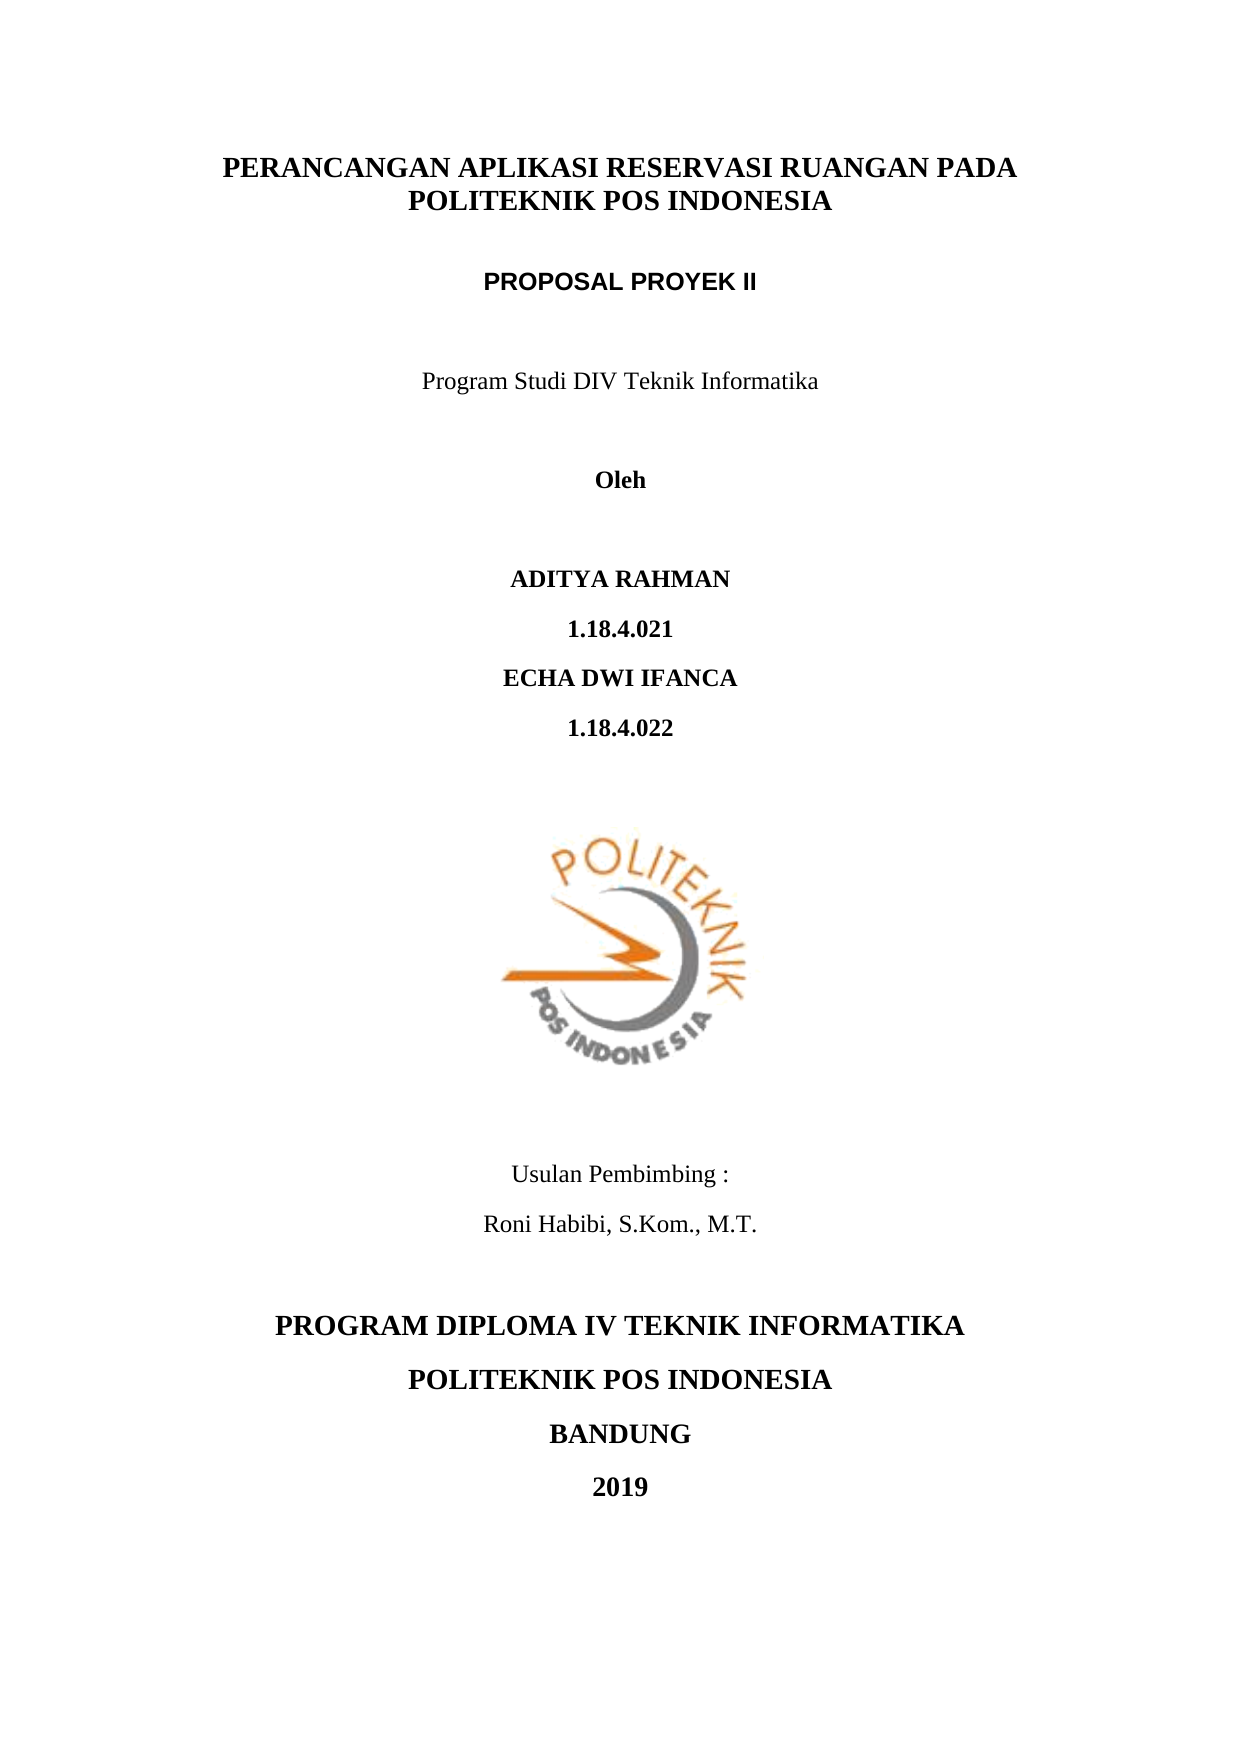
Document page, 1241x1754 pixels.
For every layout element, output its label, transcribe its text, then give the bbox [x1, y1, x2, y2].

text 1.18.4.021 [150, 614, 1090, 642]
picture [491, 827, 764, 1079]
text PROGRAM DIPLOMA IV TEKNIK INFORMATIKA [150, 1308, 1090, 1341]
text Program Studi DIV Teknik Informatika [150, 366, 1090, 394]
text POLITEKNIK POS INDONESIA [150, 1362, 1090, 1396]
text Oleh [150, 465, 1090, 494]
text ECHA DWI IFANCA [150, 663, 1090, 692]
text BANDUNG [150, 1417, 1090, 1449]
text Usulan Pembimbing : [150, 1159, 1090, 1188]
text Roni Habibi, S.Kom., M.T. [150, 1209, 1090, 1237]
text 1.18.4.022 [150, 713, 1090, 742]
text ADITYA RAHMAN [150, 564, 1090, 593]
text PERANCANGAN APLIKASI RESERVASI RUANGAN PADA POLITEKNIK POS INDONESIA [150, 150, 1090, 217]
text PROPOSAL PROYEK II [150, 267, 1090, 295]
text 2019 [150, 1470, 1090, 1502]
